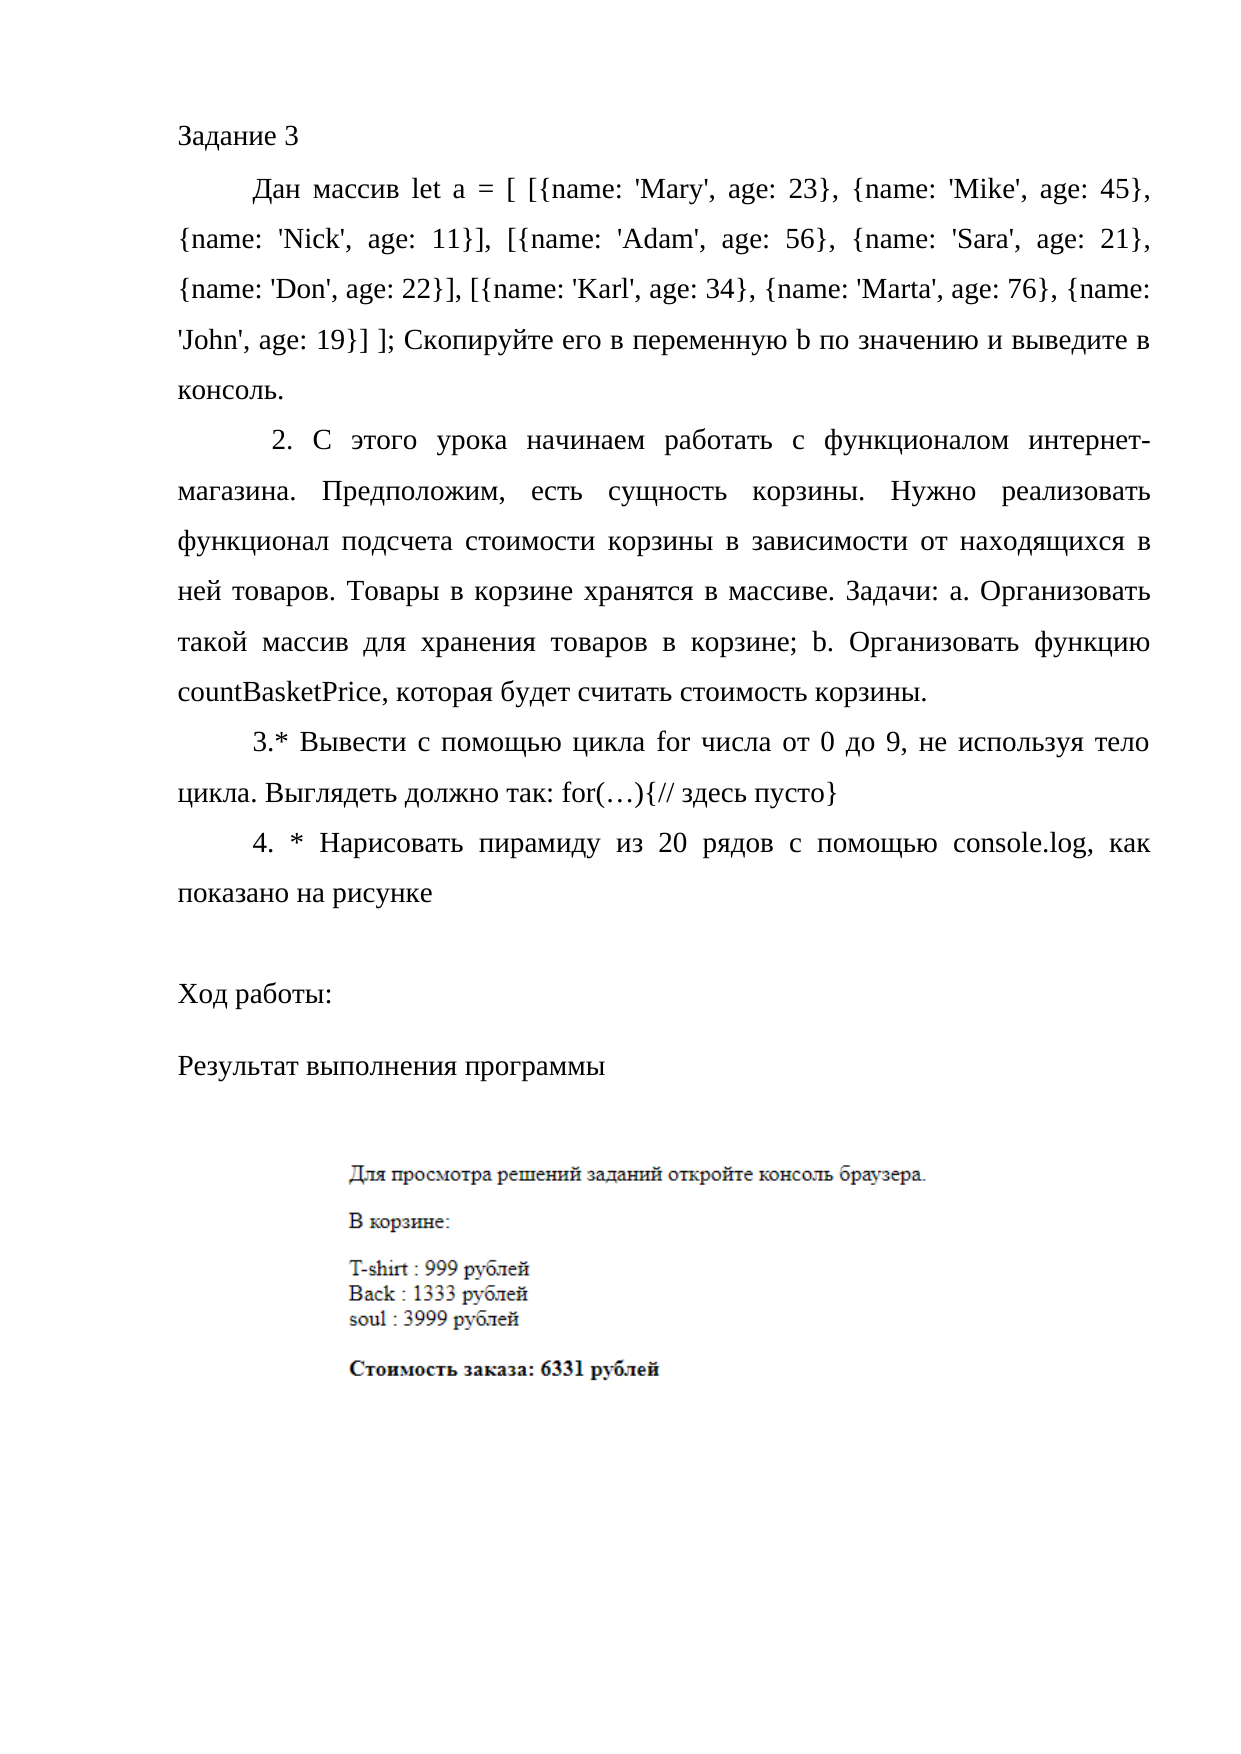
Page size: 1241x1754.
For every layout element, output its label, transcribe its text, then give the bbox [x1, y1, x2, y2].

list 3.* Вывести с помощью цикла for числа от 0 до 9, не используя тело цикла. Выглядеть должно так: for(…){// здесь пусто} [177, 724, 1152, 808]
list 4. * Нарисовать пирамиду из 20 рядов с помощью console.log, как показано на рисунке [177, 825, 1152, 909]
list 2. С этого урока начинаем работать с функционалом интернет-магазина. Предположим, есть сущность корзины. Нужно реализовать функционал подсчета стоимости корзины в зависимости от находящихся в ней товаров. Товары в корзине хранятся в массиве. Задачи: a. Организовать такой массив для хранения товаров в корзине; b. Организовать функцию countBasketPrice, которая будет считать стоимость корзины. [177, 422, 1152, 708]
picture [338, 1150, 991, 1404]
list Результат выполнения программы [177, 1048, 1152, 1082]
text Задание 3 [177, 118, 1152, 152]
list Ход работы: [177, 976, 1152, 1009]
list Дан массив let a = [ [{name: 'Mary', age: 23}, {name: 'Mike', age: 45}, {name: 'Nick', age: 11}], [{name: 'Adam', age: 56}, {name: 'Sara', age: 21}, {name: 'Don', age: 22}], [{name: 'Karl', age: 34}, {name: 'Marta', age: 76}, {name: 'John', age: 19}] ]; Скопируйте его в переменную b по значению и выведите в консоль. [177, 171, 1152, 406]
